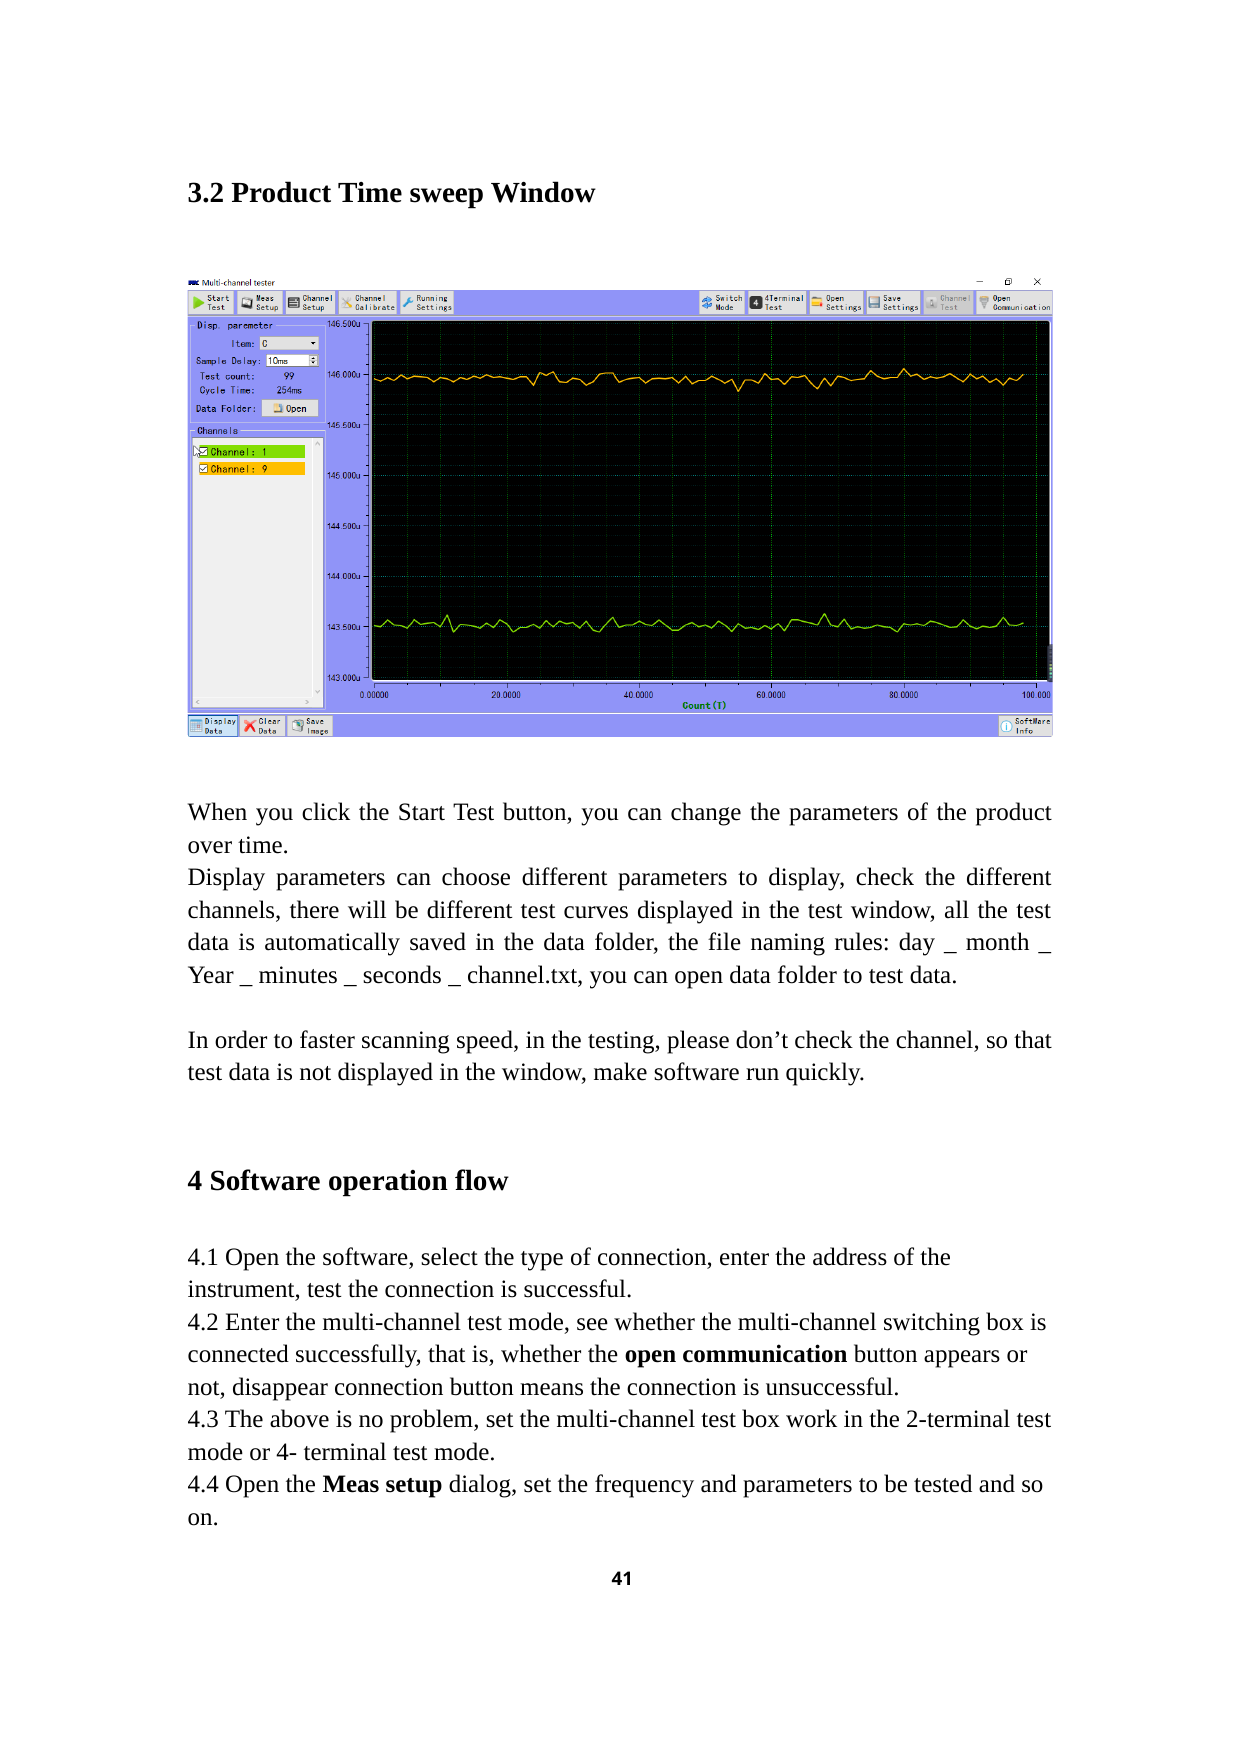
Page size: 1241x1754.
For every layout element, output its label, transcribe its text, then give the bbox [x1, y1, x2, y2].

text When you click the Start Test button, you can change the parameters of the product over time. [187, 796, 1053, 861]
text Display parameters can choose different parameters to display, check the different channels, there will be different test curves displayed in the test window, all the test data is automatically saved in the data folder, the file naming rules: day _ month _ Year _ minutes _ seconds _ channel.txt, you can open data folder to test data. [187, 861, 1053, 991]
text 4.3 The above is no problem, set the multi-channel test box work in the 2-terminal test mode or 4- terminal test mode. [187, 1402, 1053, 1467]
text 4.1 Open the software, select the type of connection, enter the address of the instrument, test the connection is successful. [187, 1240, 1053, 1305]
text In order to faster scanning speed, in the testing, please don’t check the channel, so that test data is not displayed in the window, make software run quickly. [187, 1023, 1053, 1088]
text 4.2 Enter the multi-channel test mode, see whether the multi-channel switching box is connected successfully, that is, whether the open communication button appears or not, disappear connection button means the connection is unsuccessful. [187, 1305, 1053, 1402]
subtitle 3.2 Product Time sweep Window [187, 159, 1053, 224]
picture [187, 275, 1053, 737]
subtitle 4 Software operation flow [187, 1148, 1053, 1213]
text 4.4 Open the Meas setup dialog, set the frequency and parameters to be tested and so on. [187, 1467, 1053, 1532]
